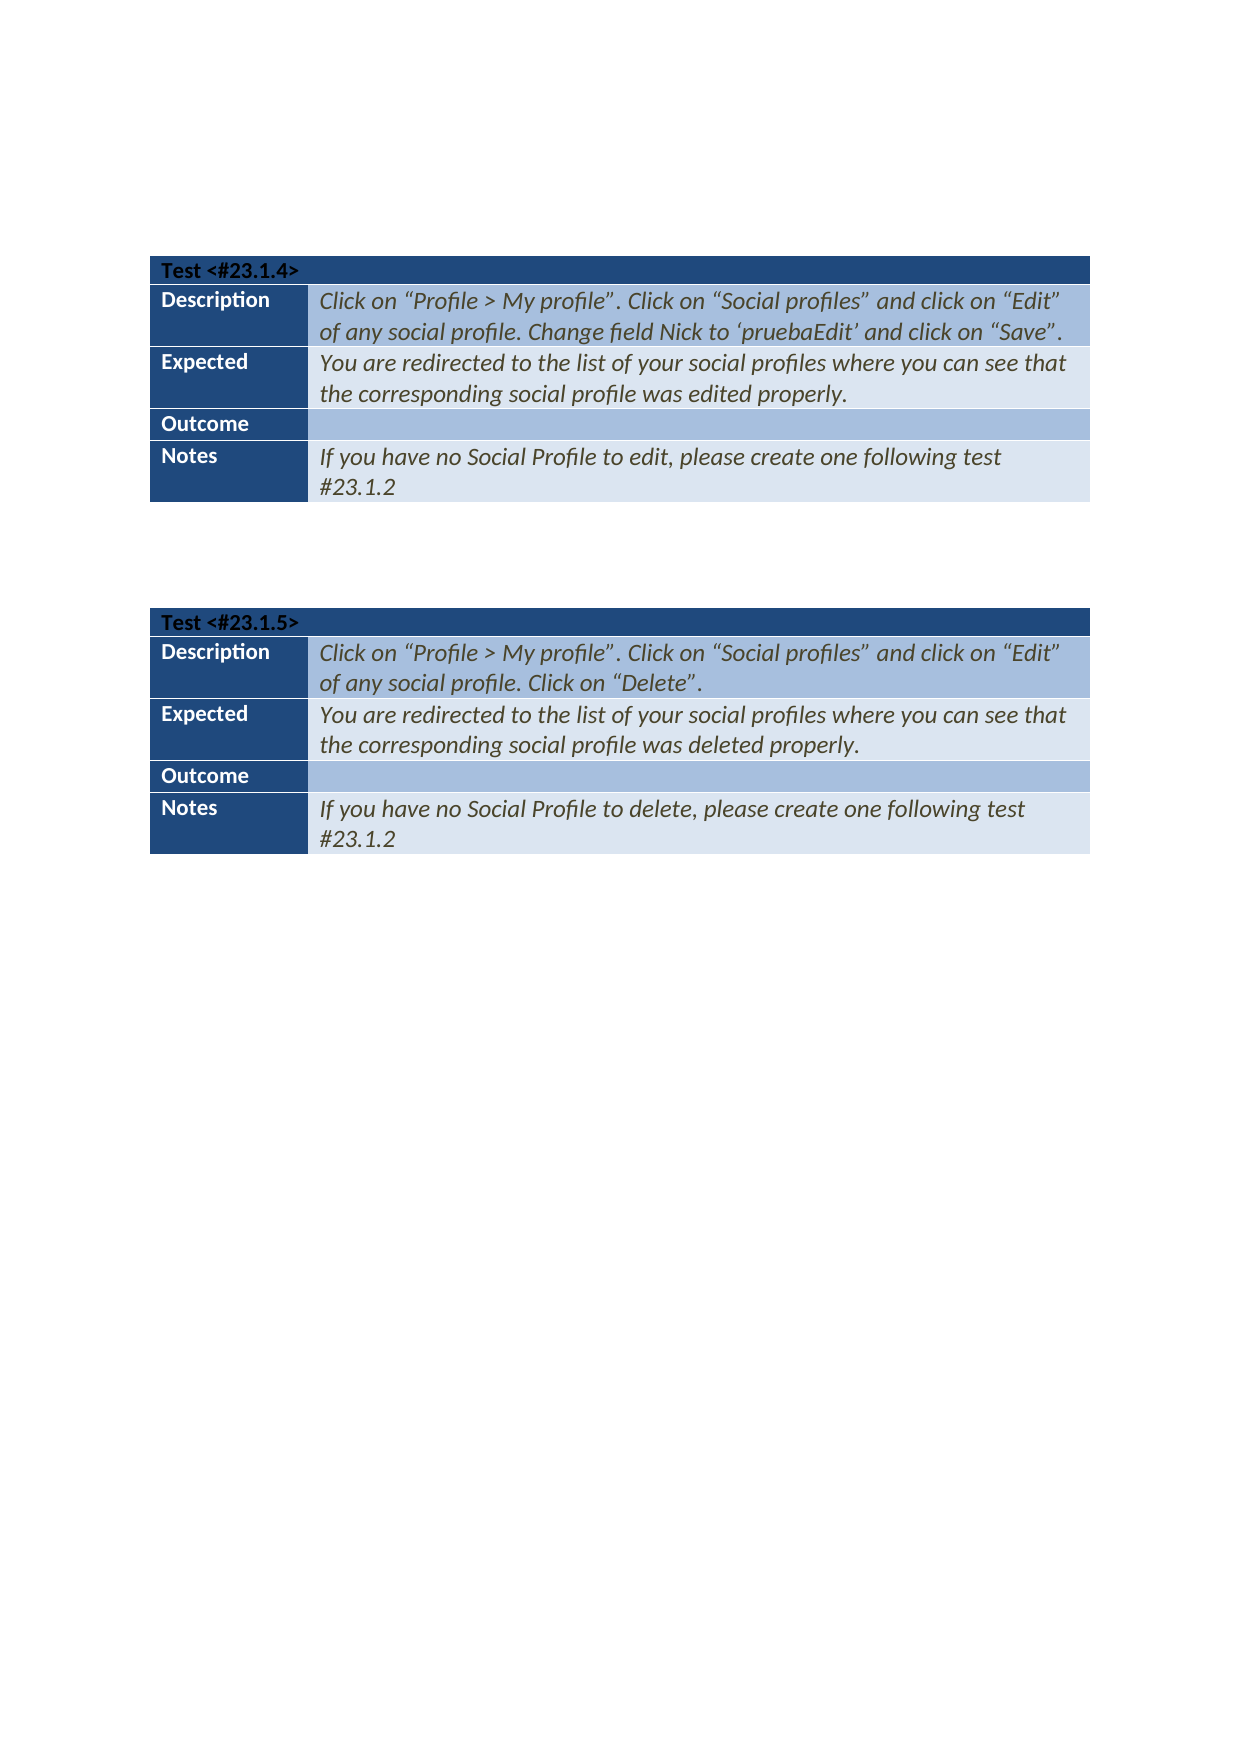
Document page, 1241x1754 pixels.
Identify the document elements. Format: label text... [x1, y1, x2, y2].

table_cell Click on “Profile > My profile”. Click on “Social profiles” and click on “Edit” of any social profile. Click on “Delete”. [308, 637, 1090, 698]
table_cell [308, 761, 1090, 792]
table_cell Notes [150, 793, 308, 854]
table_cell If you have no Social Profile to edit, please create one following test #23.1.2 [308, 441, 1090, 502]
table_cell Description [150, 285, 308, 346]
table_cell Click on “Profile > My profile”. Click on “Social profiles” and click on “Edit” of any social profile. Change field Nick to ‘pruebaEdit’ and click on “Save”. [308, 285, 1090, 346]
table_cell Description [150, 637, 308, 698]
table_cell [308, 409, 1090, 440]
table_cell If you have no Social Profile to delete, please create one following test #23.1.2 [308, 793, 1090, 854]
table_header Test <#23.1.5> [150, 608, 1090, 636]
table_cell Expected [150, 347, 308, 408]
table_header Test <#23.1.4> [150, 256, 1090, 284]
table_cell Outcome [150, 409, 308, 440]
table_cell Notes [150, 441, 308, 502]
table_cell You are redirected to the list of your social profiles where you can see that the corresponding social profile was deleted properly. [308, 699, 1090, 760]
table_cell You are redirected to the list of your social profiles where you can see that the corresponding social profile was edited properly. [308, 347, 1090, 408]
table_cell Outcome [150, 761, 308, 792]
table_cell Expected [150, 699, 308, 760]
